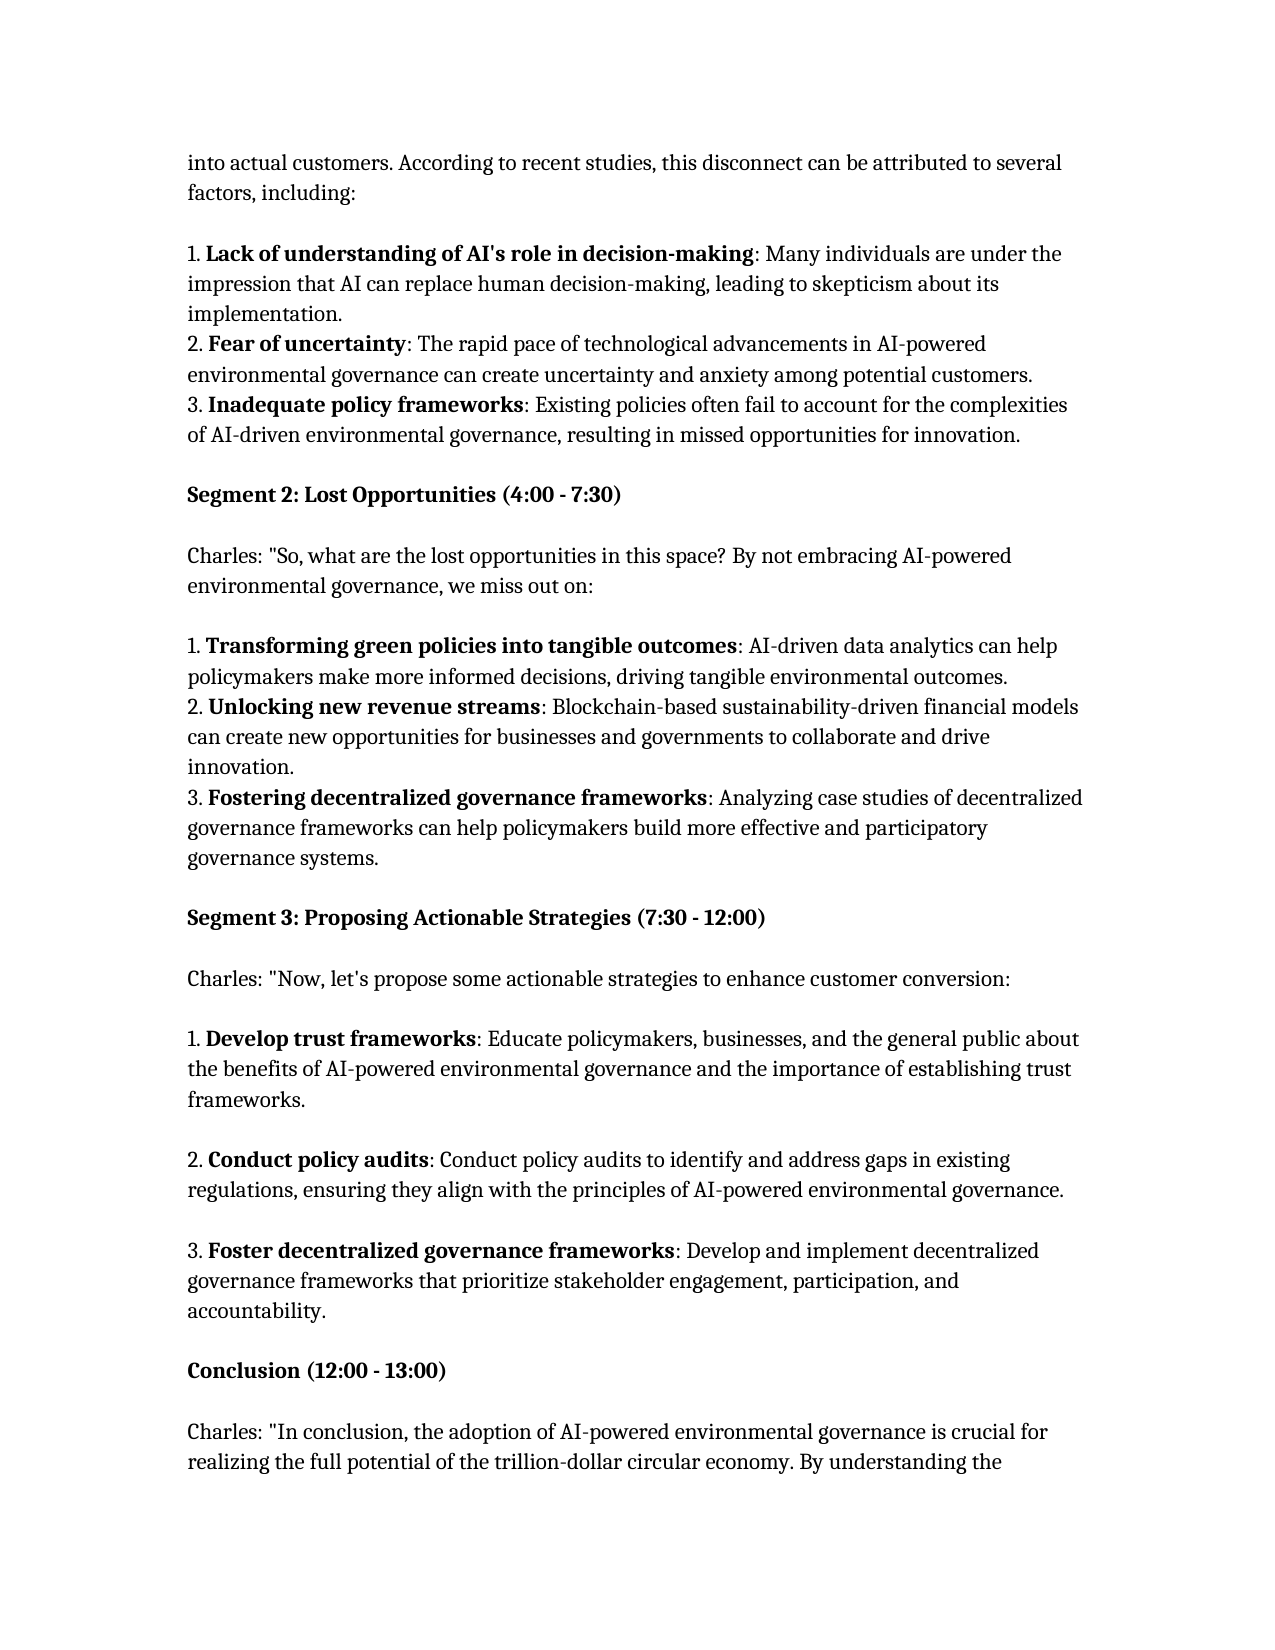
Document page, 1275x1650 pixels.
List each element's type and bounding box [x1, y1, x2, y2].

text [187, 150, 1087, 1475]
